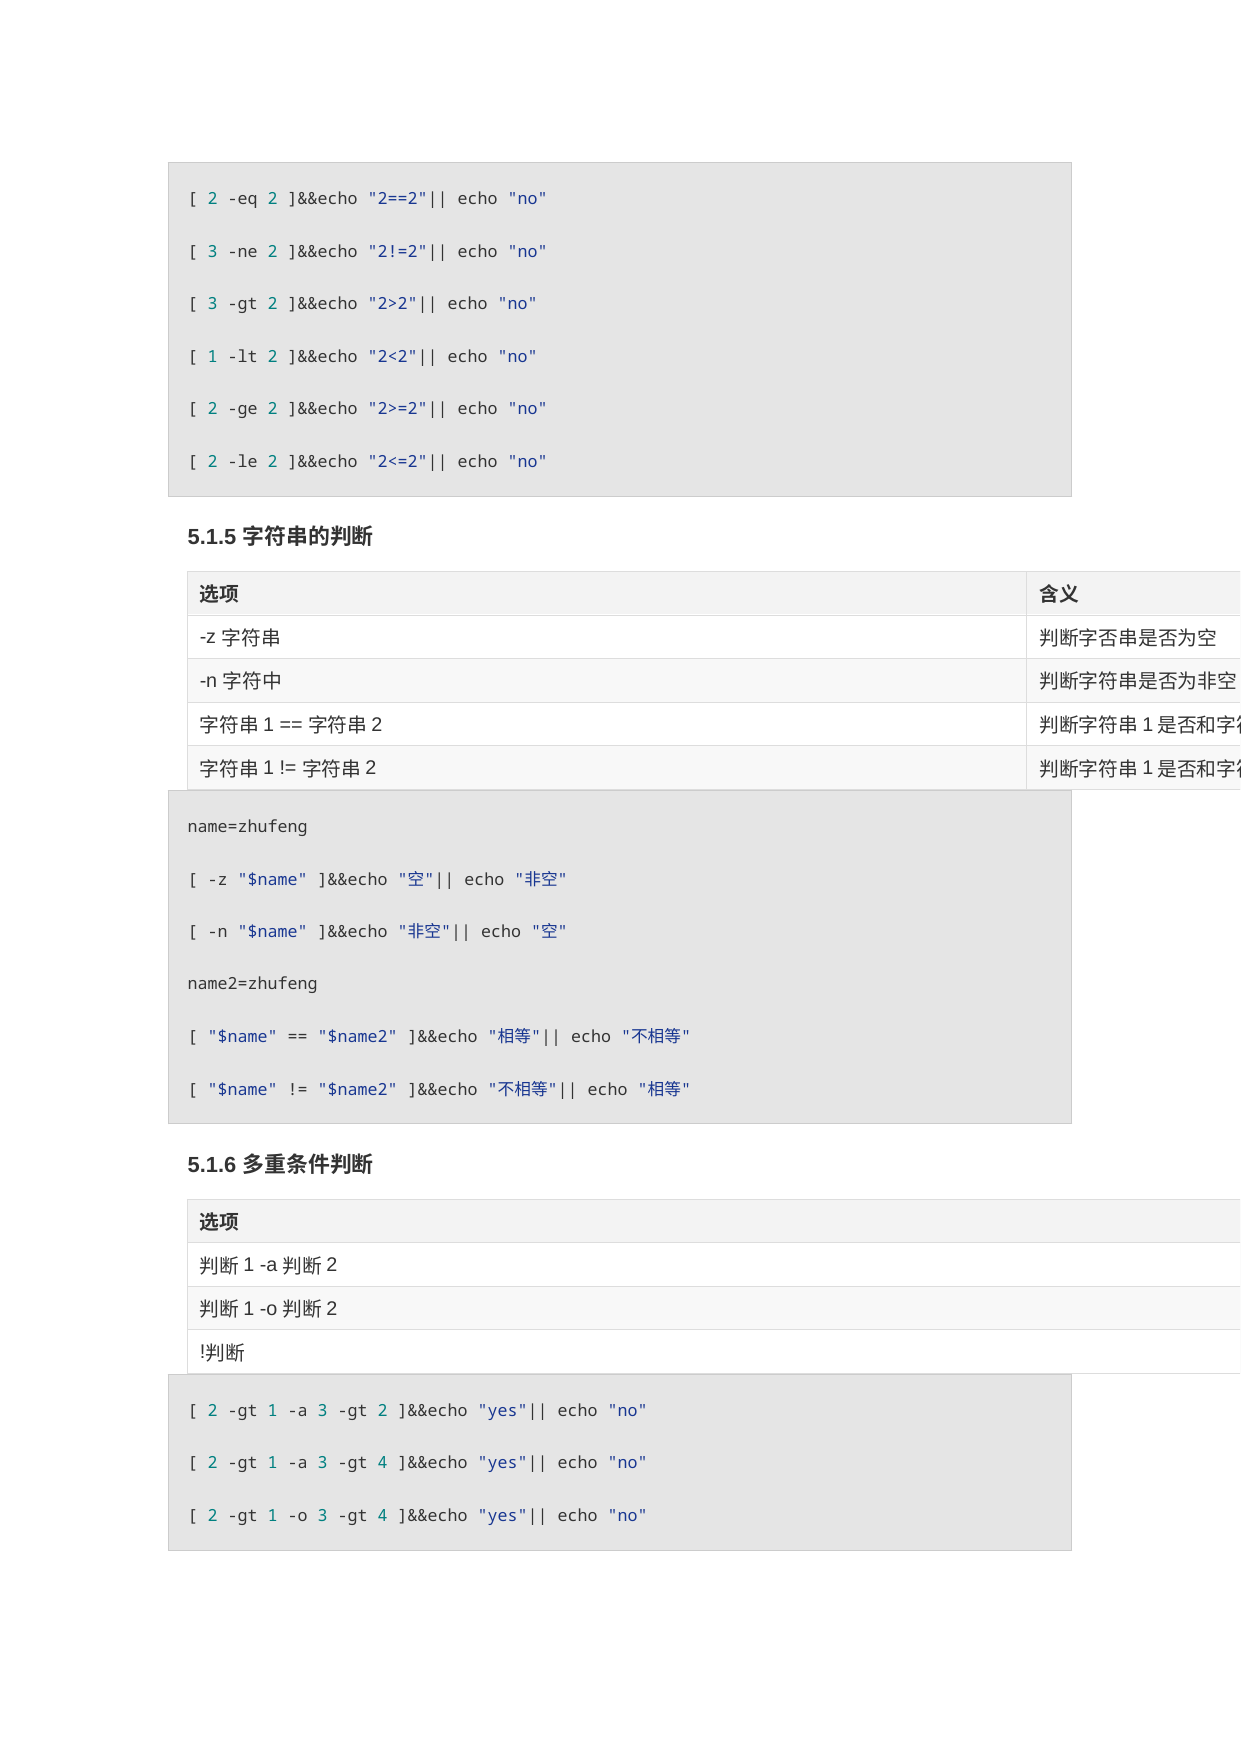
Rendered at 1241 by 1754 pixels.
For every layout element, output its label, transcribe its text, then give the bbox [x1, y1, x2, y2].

text [ 2 -gt 1 -a 3 -gt 2 ]&&echo "yes"|| echo "no" [169, 1375, 1071, 1426]
table_header 含义 [1027, 572, 1240, 614]
text [ -z "$name" ]&&echo "空"|| echo "非空" [169, 842, 1071, 894]
text name=zhufeng [169, 791, 1071, 842]
table_cell 判断字符串1是否和字符串2相等 [1027, 703, 1240, 745]
text name2=zhufeng [169, 947, 1071, 999]
text [ 2 -le 2 ]&&echo "2<=2"|| echo "no" [169, 424, 1071, 496]
text [ 2 -eq 2 ]&&echo "2==2"|| echo "no" [169, 163, 1071, 214]
table_cell 判断字符串是否为非空 [1027, 659, 1240, 702]
text [ 2 -gt 1 -a 3 -gt 4 ]&&echo "yes"|| echo "no" [169, 1426, 1071, 1479]
text [ 2 -ge 2 ]&&echo "2>=2"|| echo "no" [169, 372, 1071, 424]
text [ 2 -gt 1 -o 3 -gt 4 ]&&echo "yes"|| echo "no" [169, 1479, 1071, 1550]
table_cell 字符串1 == 字符串2 [188, 703, 1026, 745]
text [ 3 -ne 2 ]&&echo "2!=2"|| echo "no" [169, 214, 1071, 267]
table_cell 字符串1 != 字符串2 [188, 746, 1026, 789]
table_header 选项 [188, 1200, 1240, 1242]
table_cell -n 字符中 [188, 659, 1026, 702]
table_cell 判断1 -a 判断2 [188, 1243, 1240, 1286]
table_cell -z 字符串 [188, 616, 1026, 658]
table_header 选项 [188, 572, 1026, 614]
text [ -n "$name" ]&&echo "非空"|| echo "空" [169, 895, 1071, 947]
text [ 1 -lt 2 ]&&echo "2<2"|| echo "no" [169, 319, 1071, 372]
table_cell 判断字否串是否为空 [1027, 616, 1240, 658]
table_cell 判断字符串1是否和字符串2不相等 [1027, 746, 1240, 789]
text [ 3 -gt 2 ]&&echo "2>2"|| echo "no" [169, 267, 1071, 319]
table_cell 判断1 -o 判断2 [188, 1287, 1240, 1329]
subtitle 5.1.6 多重条件判断 [187, 1146, 1053, 1179]
table_cell !判断 [188, 1330, 1240, 1373]
text [ "$name" != "$name2" ]&&echo "不相等"|| echo "相等" [169, 1052, 1071, 1123]
text [ "$name" == "$name2" ]&&echo "相等"|| echo "不相等" [169, 1000, 1071, 1052]
subtitle 5.1.5 字符串的判断 [187, 518, 1053, 551]
